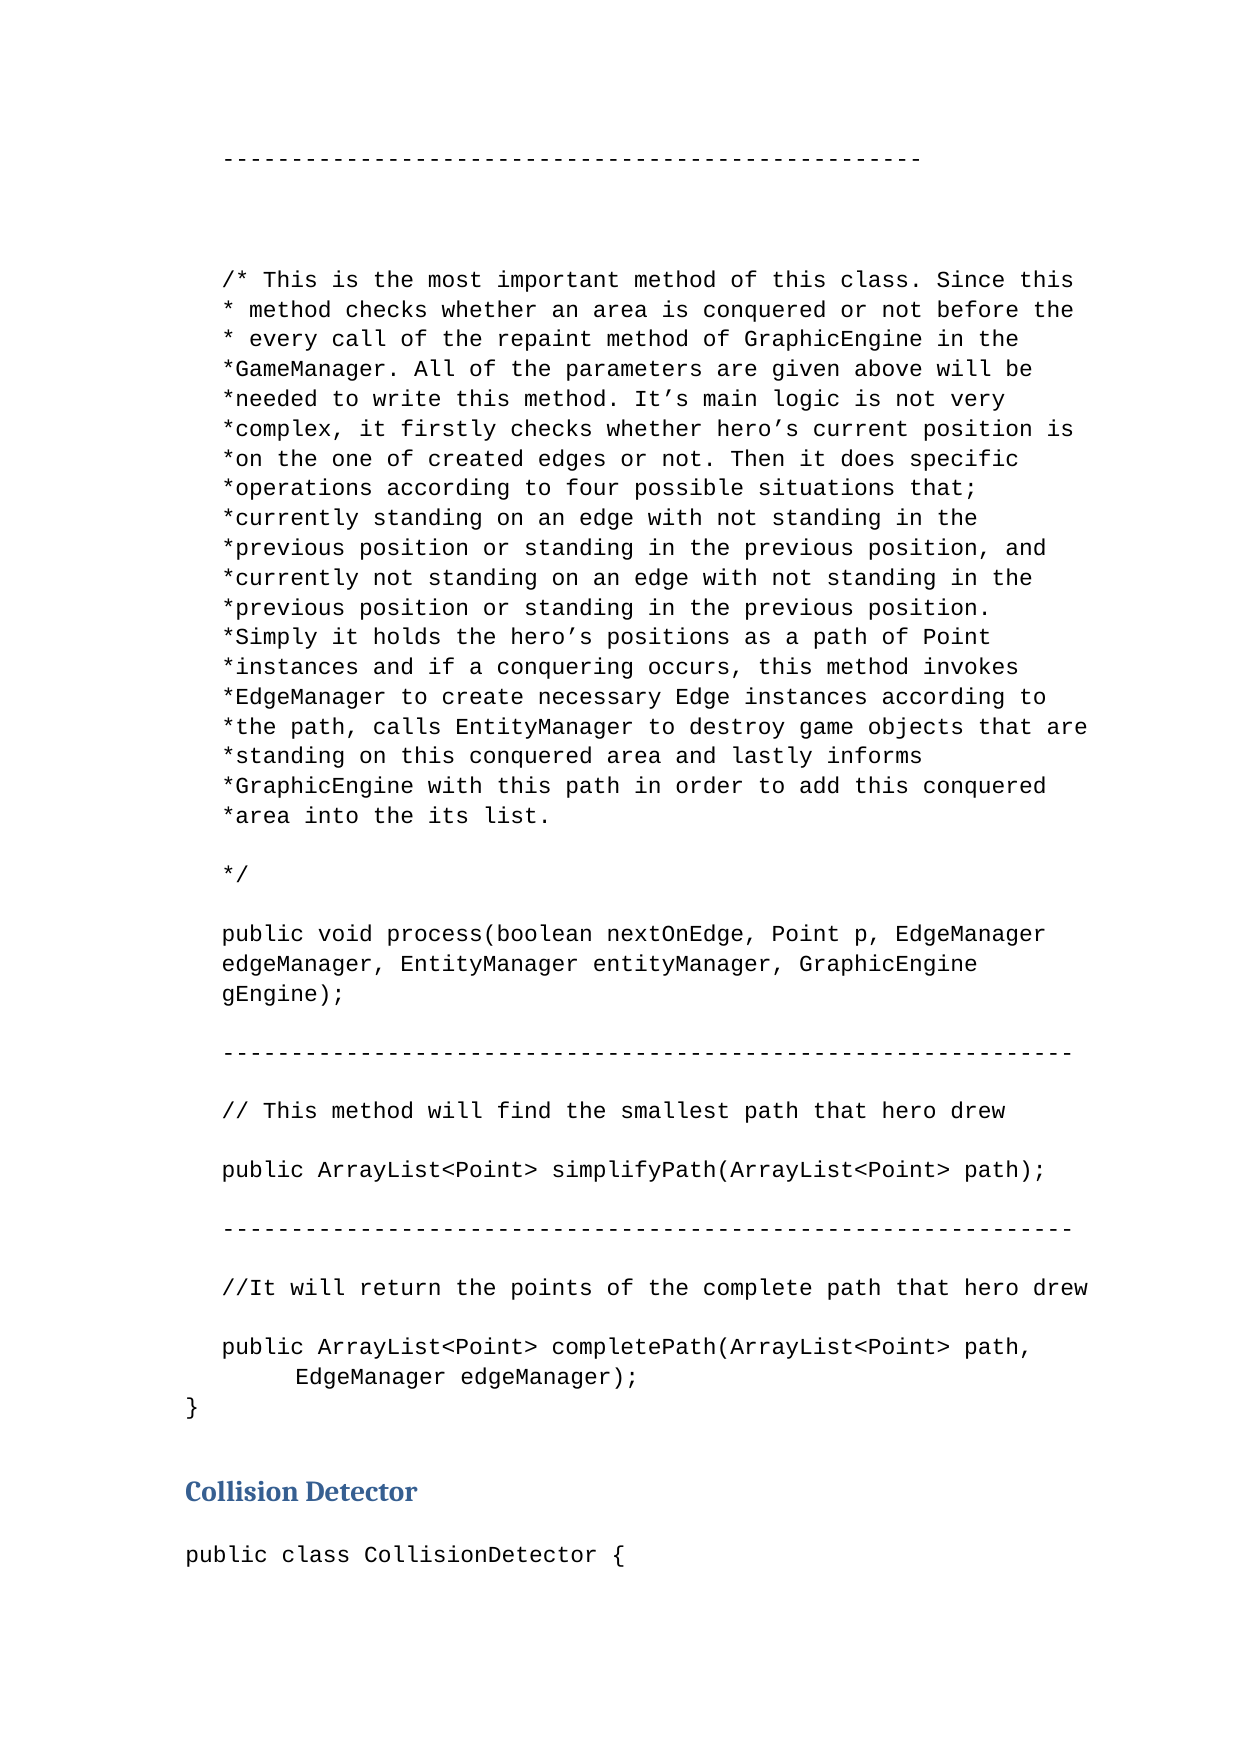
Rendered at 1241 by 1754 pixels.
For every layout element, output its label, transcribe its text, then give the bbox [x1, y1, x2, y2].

text public ArrayList<Point> simplifyPath(ArrayList<Point> path); [221, 1159, 1093, 1185]
text } [185, 1395, 1093, 1421]
text //It will return the points of the complete path that hero drew [221, 1277, 1093, 1303]
text EdgeManager edgeManager); [221, 1366, 1093, 1391]
text /* This is the most important method of this class. Since this * method checks whether an area is conquered or not before the * every call of the repaint method of GraphicEngine in the *GameManager. All of the parameters are given above will be *needed to write this method. It’s main logic is not very *complex, it firstly checks whether hero’s current position is *on the one of created edges or not. Then it does specific *operations according to four possible situations that; *currently standing on an edge with not standing in the *previous position or standing in the previous position, and *currently not standing on an edge with not standing in the *previous position or standing in the previous position. *Simply it holds the hero’s positions as a path of Point *instances and if a conquering occurs, this method invokes *EdgeManager to create necessary Edge instances according to *the path, calls EntityManager to destroy game objects that are *standing on this conquered area and lastly informs *GraphicEngine with this path in order to add this conquered *area into the its list. [221, 268, 1093, 830]
text -------------------------------------------------------------- [221, 1041, 1093, 1067]
subtitle Collision Detector [148, 1475, 1093, 1509]
text public class CollisionDetector { [185, 1543, 1093, 1569]
text public ArrayList<Point> completePath(ArrayList<Point> path, [221, 1336, 1093, 1362]
text */ [221, 863, 1093, 889]
text // This method will find the smallest path that hero drew [221, 1100, 1093, 1126]
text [185, 148, 1093, 173]
text public void process(boolean nextOnEdge, Point p, EdgeManager edgeManager, EntityManager entityManager, GraphicEngine gEngine); [221, 922, 1093, 1008]
text -------------------------------------------------------------- [221, 1218, 1093, 1244]
